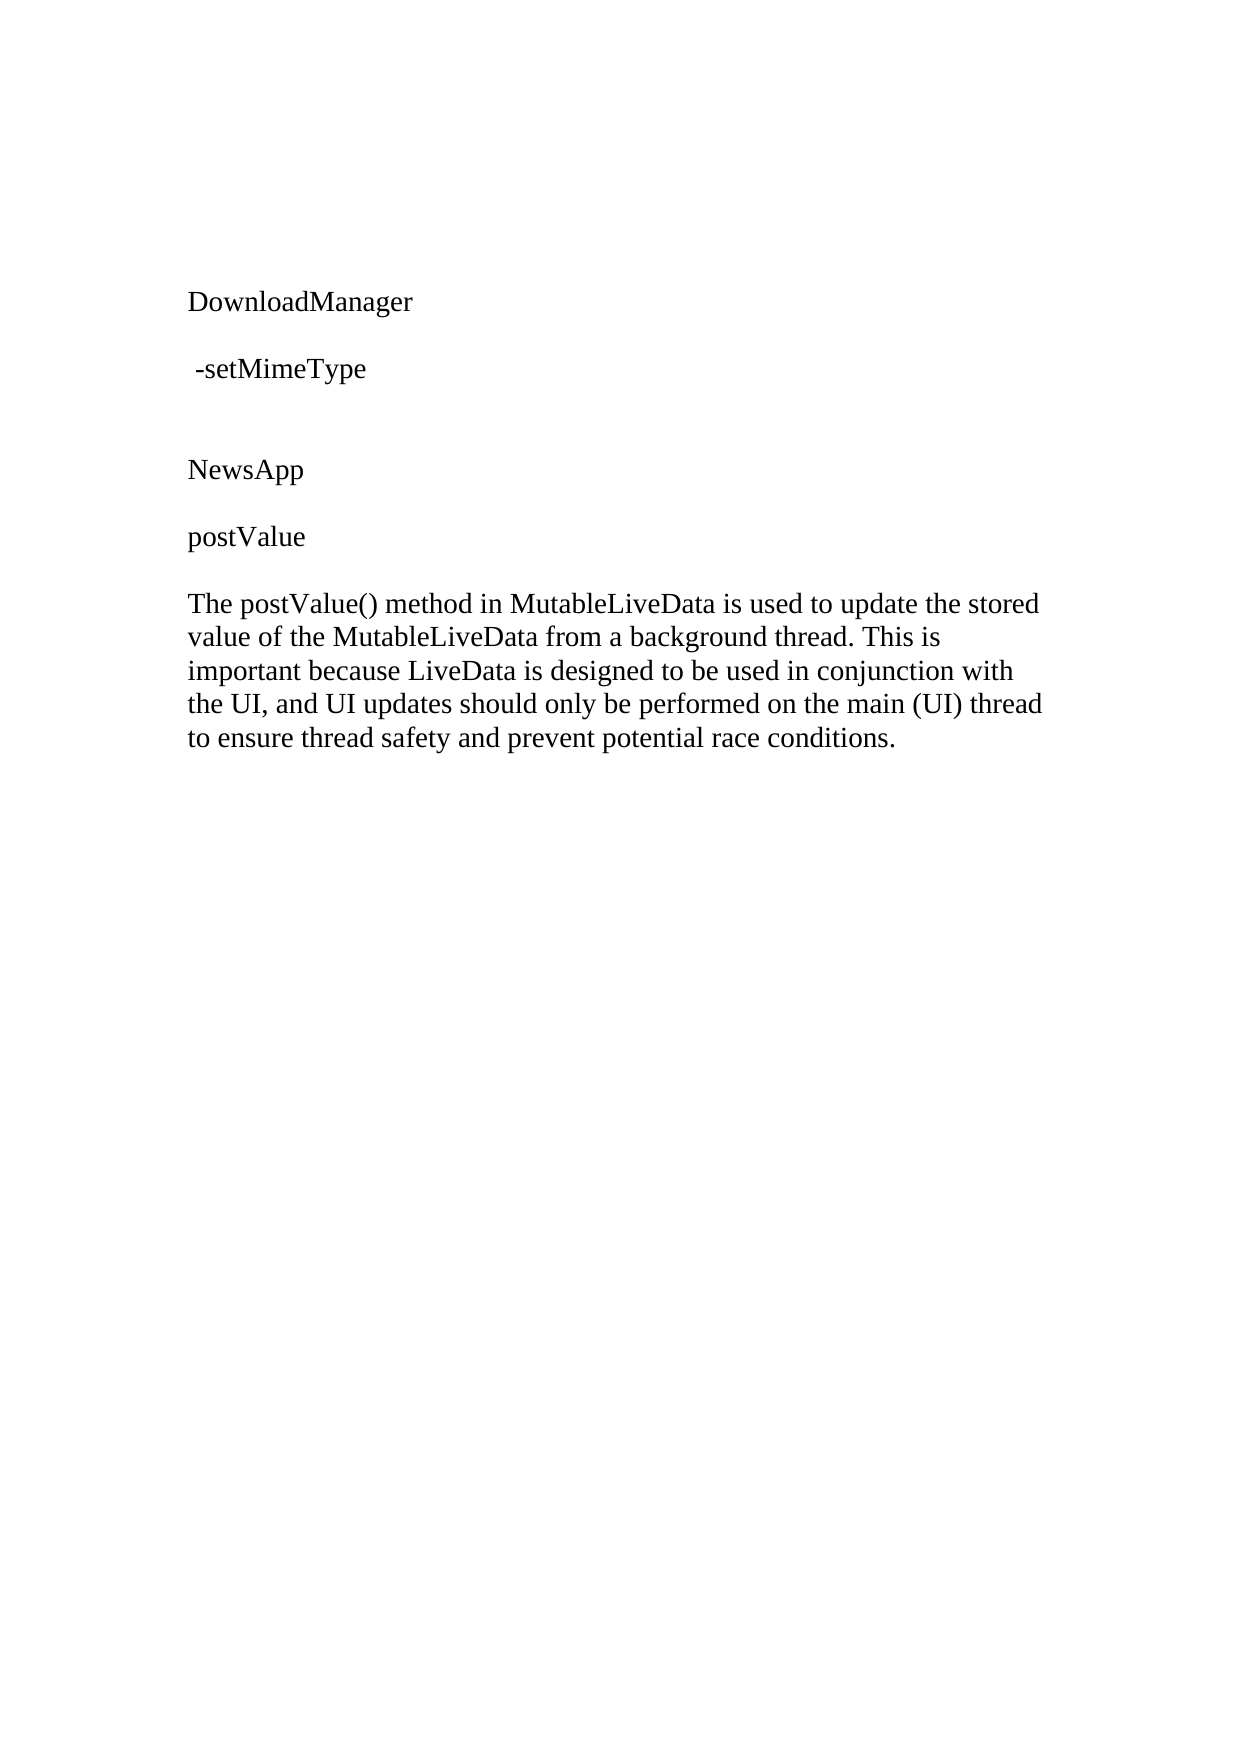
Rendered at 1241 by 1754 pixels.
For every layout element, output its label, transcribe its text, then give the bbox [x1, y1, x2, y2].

text -setMimeType [187, 351, 1053, 385]
text The postValue() method in MutableLiveData is used to update the stored value of the MutableLiveData from a background thread. This is important because LiveData is designed to be used in conjunction with the UI, and UI updates should only be performed on the main (UI) thread to ensure thread safety and prevent potential race conditions. [187, 586, 1053, 754]
text DownloadManager [187, 284, 1053, 318]
text postValue [187, 519, 1053, 552]
text NewsApp [187, 452, 1053, 485]
